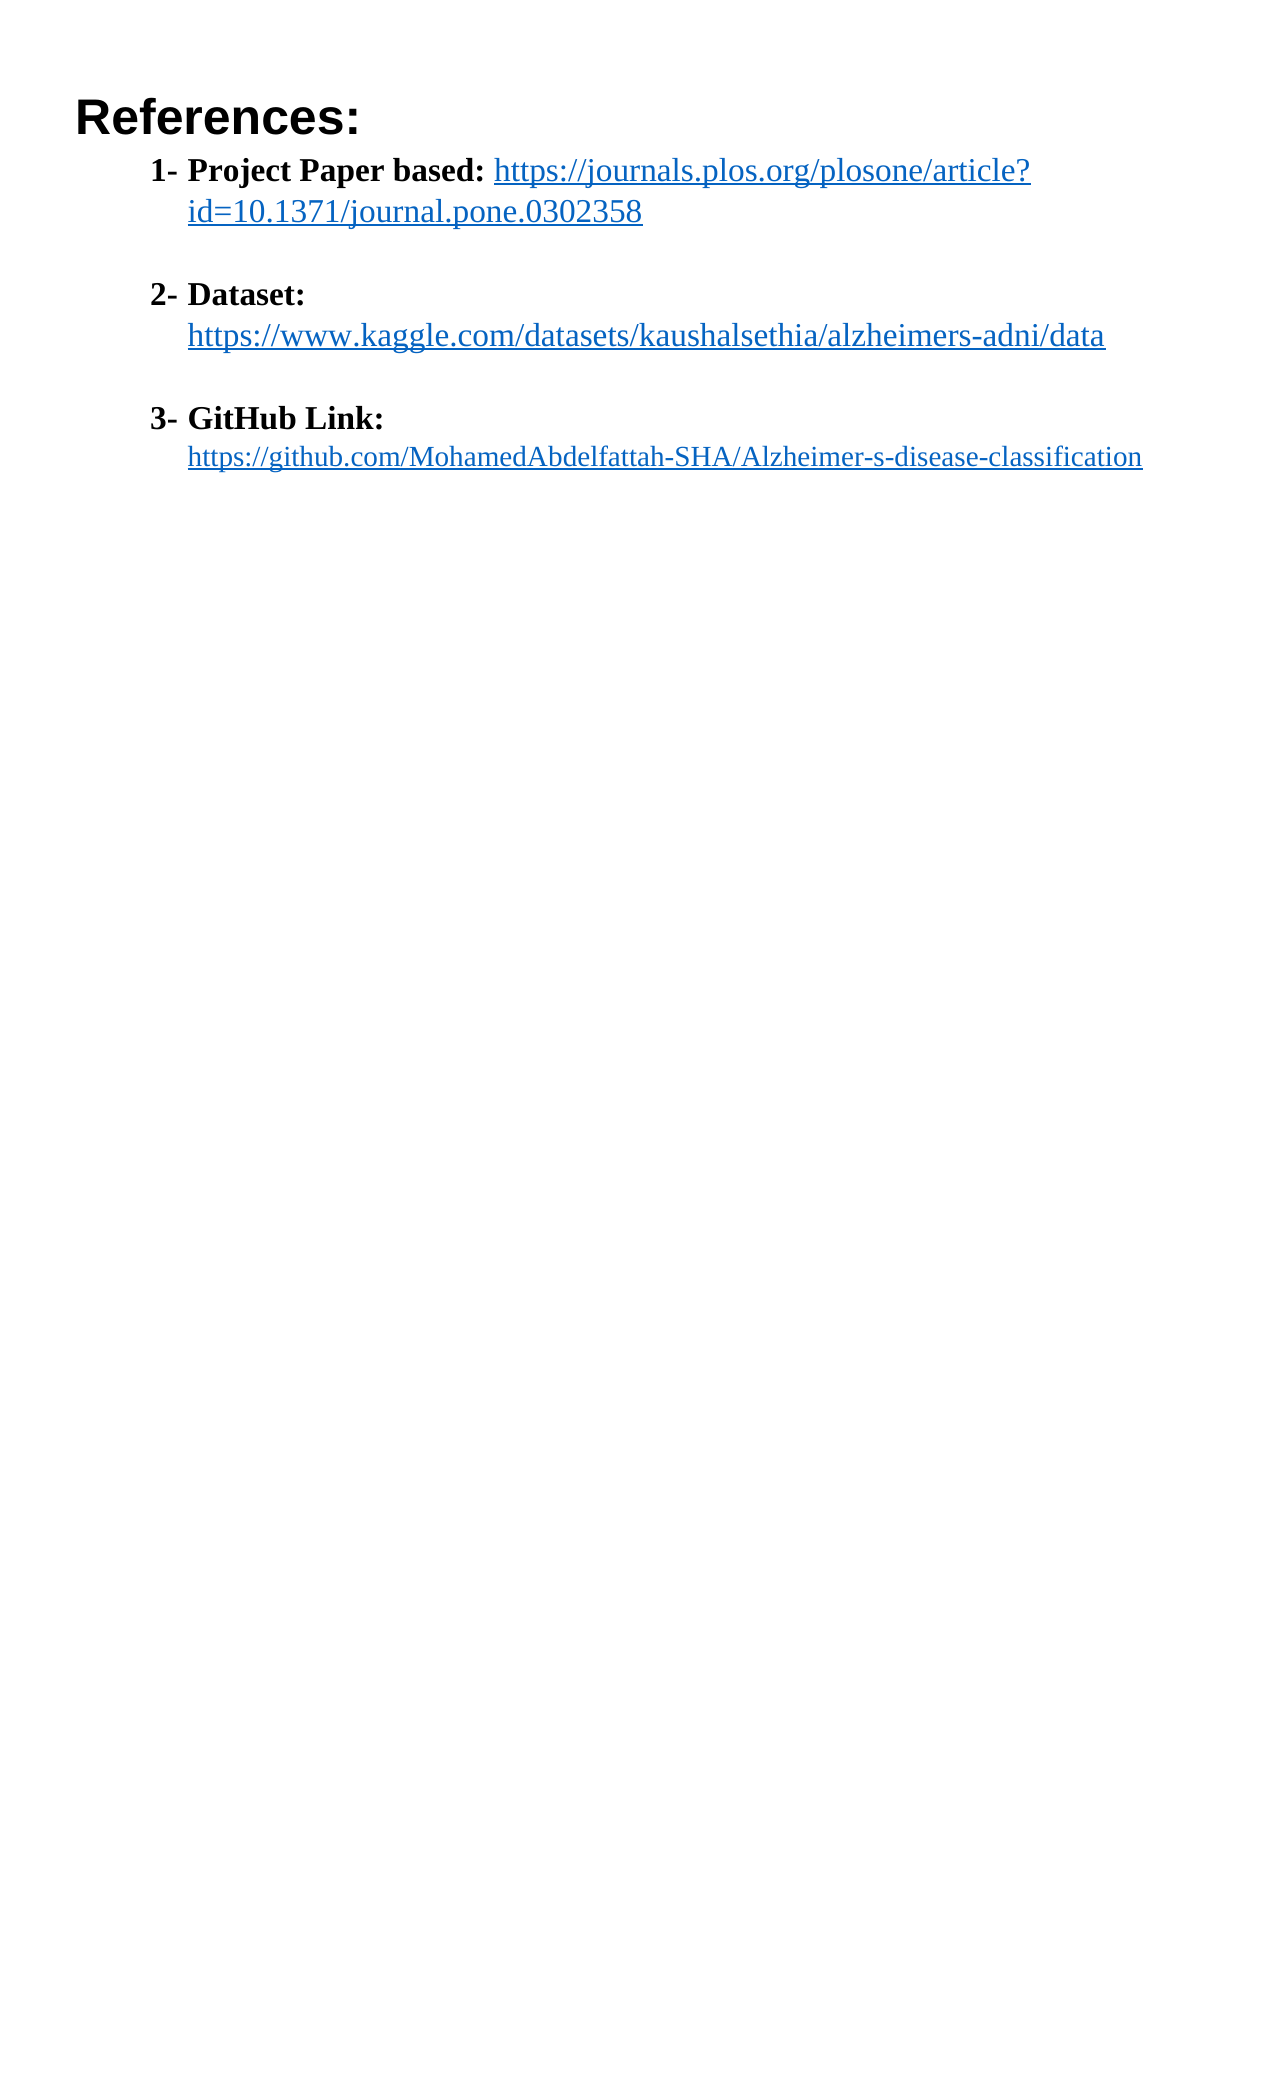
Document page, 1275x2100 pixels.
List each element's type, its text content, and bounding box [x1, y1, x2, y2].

list Project Paper based: https://journals.plos.org/plosone/article?id=10.1371/journal.pone.0302358 [150, 150, 1200, 229]
list GitHub Link: [150, 398, 1200, 436]
list https://www.kaggle.com/datasets/kaushalsethia/alzheimers-adni/data [187, 315, 1200, 354]
list Dataset: [150, 274, 1200, 312]
text References: [75, 88, 1200, 145]
list https://github.com/MohamedAbdelfattah-SHA/Alzheimer-s-disease-classification [187, 439, 1200, 473]
